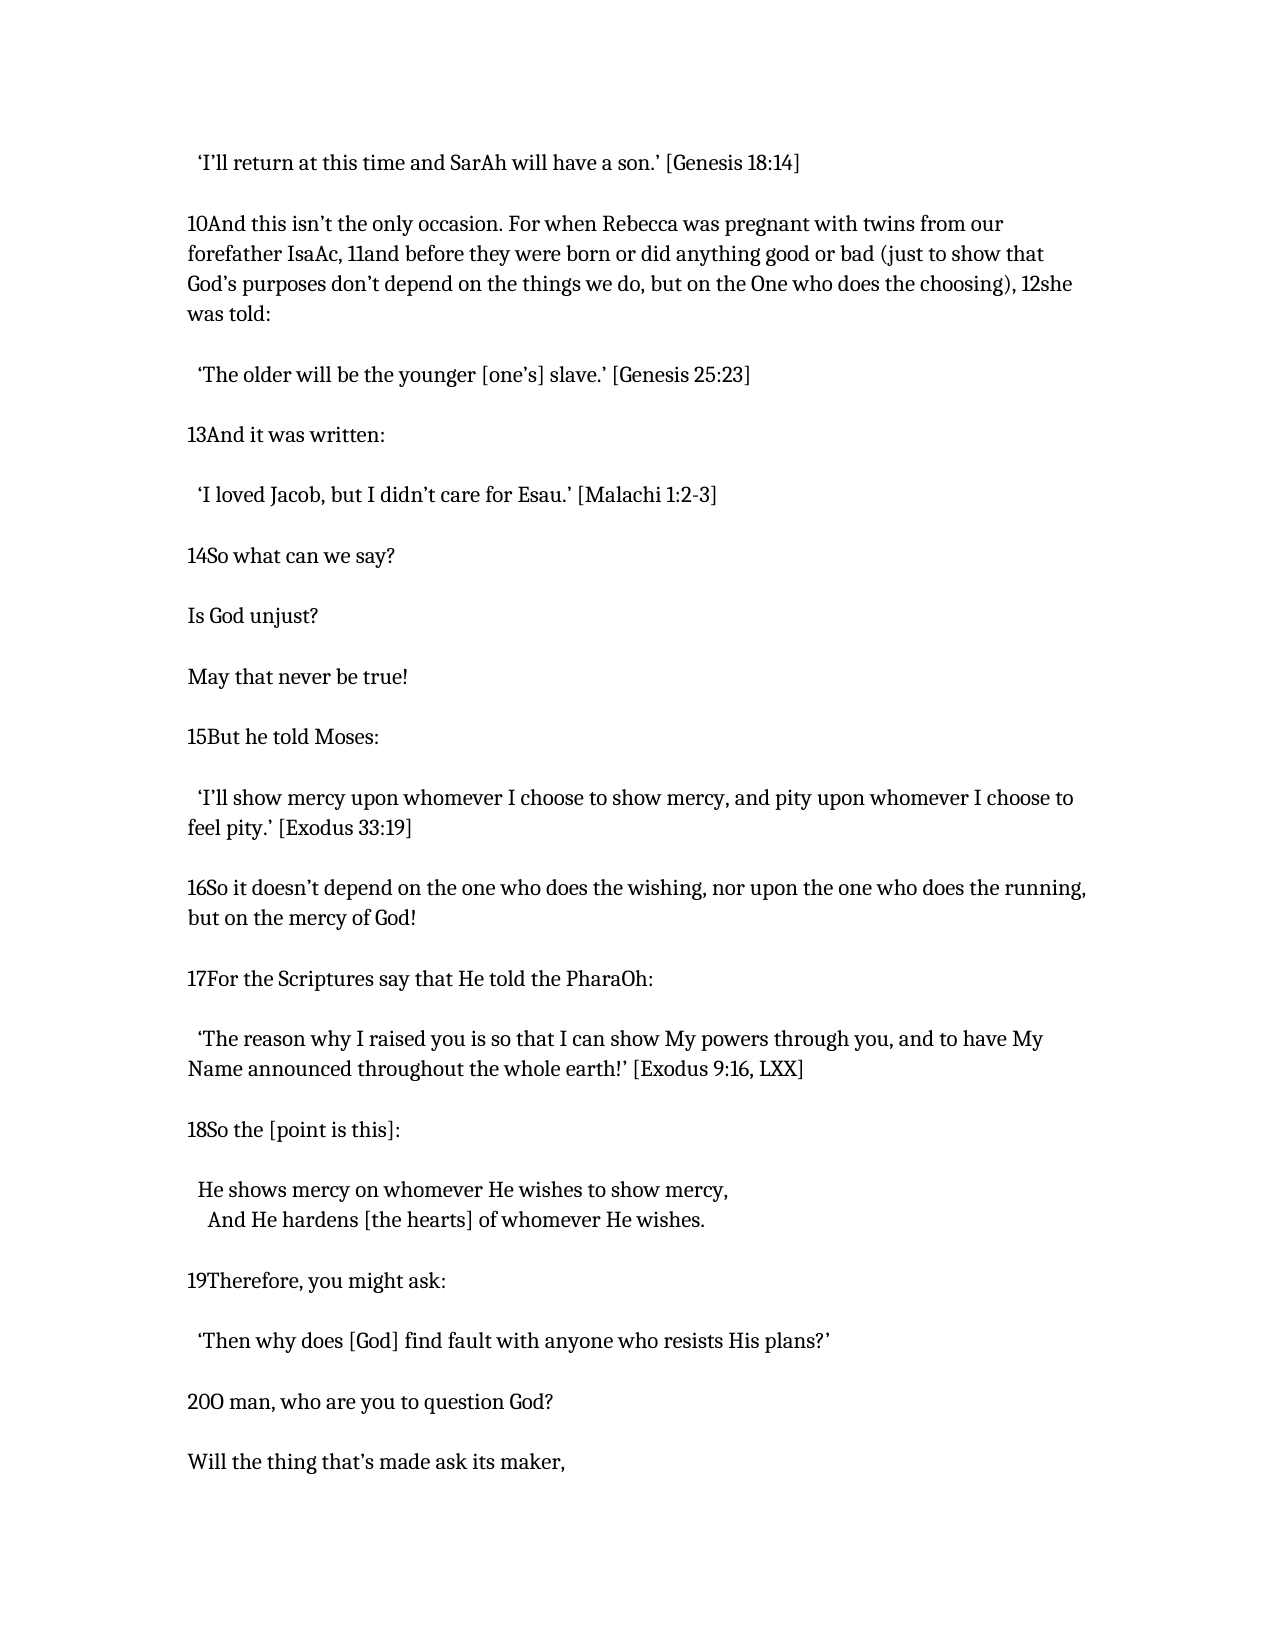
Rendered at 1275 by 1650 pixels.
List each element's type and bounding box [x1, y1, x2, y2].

text [187, 150, 1087, 1475]
